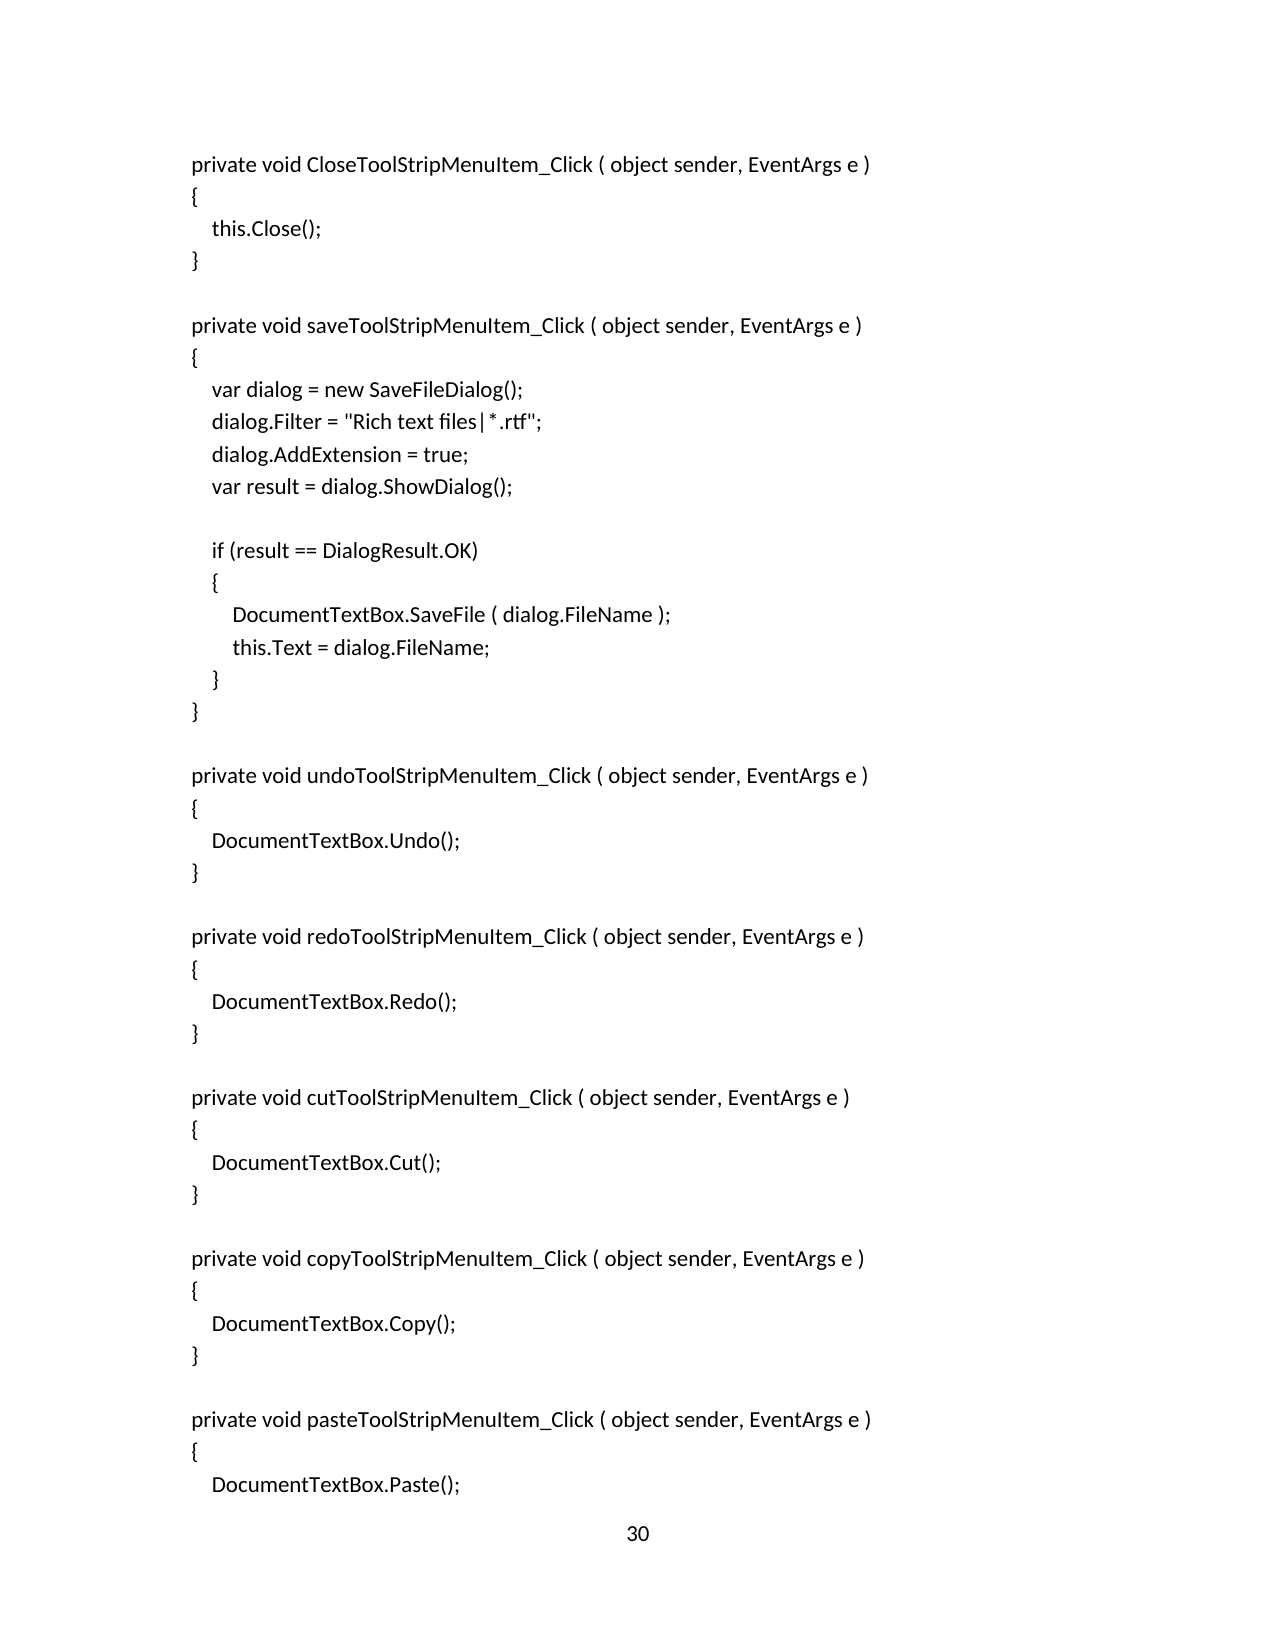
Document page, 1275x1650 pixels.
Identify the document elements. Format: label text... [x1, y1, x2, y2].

text var result = dialog.ShowDialog(); [150, 472, 1125, 500]
text } [150, 1180, 1125, 1208]
text DocumentTextBox.Copy(); [150, 1309, 1125, 1337]
text private void redoToolStripMenuItem_Click ( object sender, EventArgs e ) [150, 922, 1125, 951]
text private void CloseToolStripMenuItem_Click ( object sender, EventArgs e ) [150, 150, 1125, 178]
text DocumentTextBox.Paste(); [150, 1470, 1125, 1498]
text dialog.Filter = "Rich text files|*.rtf"; [150, 407, 1125, 436]
text this.Text = dialog.FileName; [150, 633, 1125, 661]
text private void undoToolStripMenuItem_Click ( object sender, EventArgs e ) [150, 762, 1125, 789]
text dialog.AddExtension = true; [150, 440, 1125, 468]
text { [150, 1437, 1125, 1466]
text } [150, 697, 1125, 725]
text { [150, 182, 1125, 210]
text } [150, 1019, 1125, 1047]
text } [150, 665, 1125, 693]
text private void saveToolStripMenuItem_Click ( object sender, EventArgs e ) [150, 311, 1125, 339]
text { [150, 1277, 1125, 1304]
text var dialog = new SaveFileDialog(); [150, 375, 1125, 403]
text DocumentTextBox.Undo(); [150, 826, 1125, 854]
text private void cutToolStripMenuItem_Click ( object sender, EventArgs e ) [150, 1083, 1125, 1111]
text DocumentTextBox.SaveFile ( dialog.FileName ); [150, 601, 1125, 629]
text { [150, 794, 1125, 822]
text } [150, 247, 1125, 274]
text } [150, 1341, 1125, 1369]
text { [150, 568, 1125, 596]
text DocumentTextBox.Redo(); [150, 987, 1125, 1015]
text private void copyToolStripMenuItem_Click ( object sender, EventArgs e ) [150, 1244, 1125, 1272]
text private void pasteToolStripMenuItem_Click ( object sender, EventArgs e ) [150, 1405, 1125, 1433]
text if (result == DialogResult.OK) [150, 536, 1125, 564]
text } [150, 858, 1125, 886]
text { [150, 1116, 1125, 1144]
text { [150, 955, 1125, 983]
text { [150, 343, 1125, 371]
text DocumentTextBox.Cut(); [150, 1148, 1125, 1176]
text this.Close(); [150, 214, 1125, 242]
